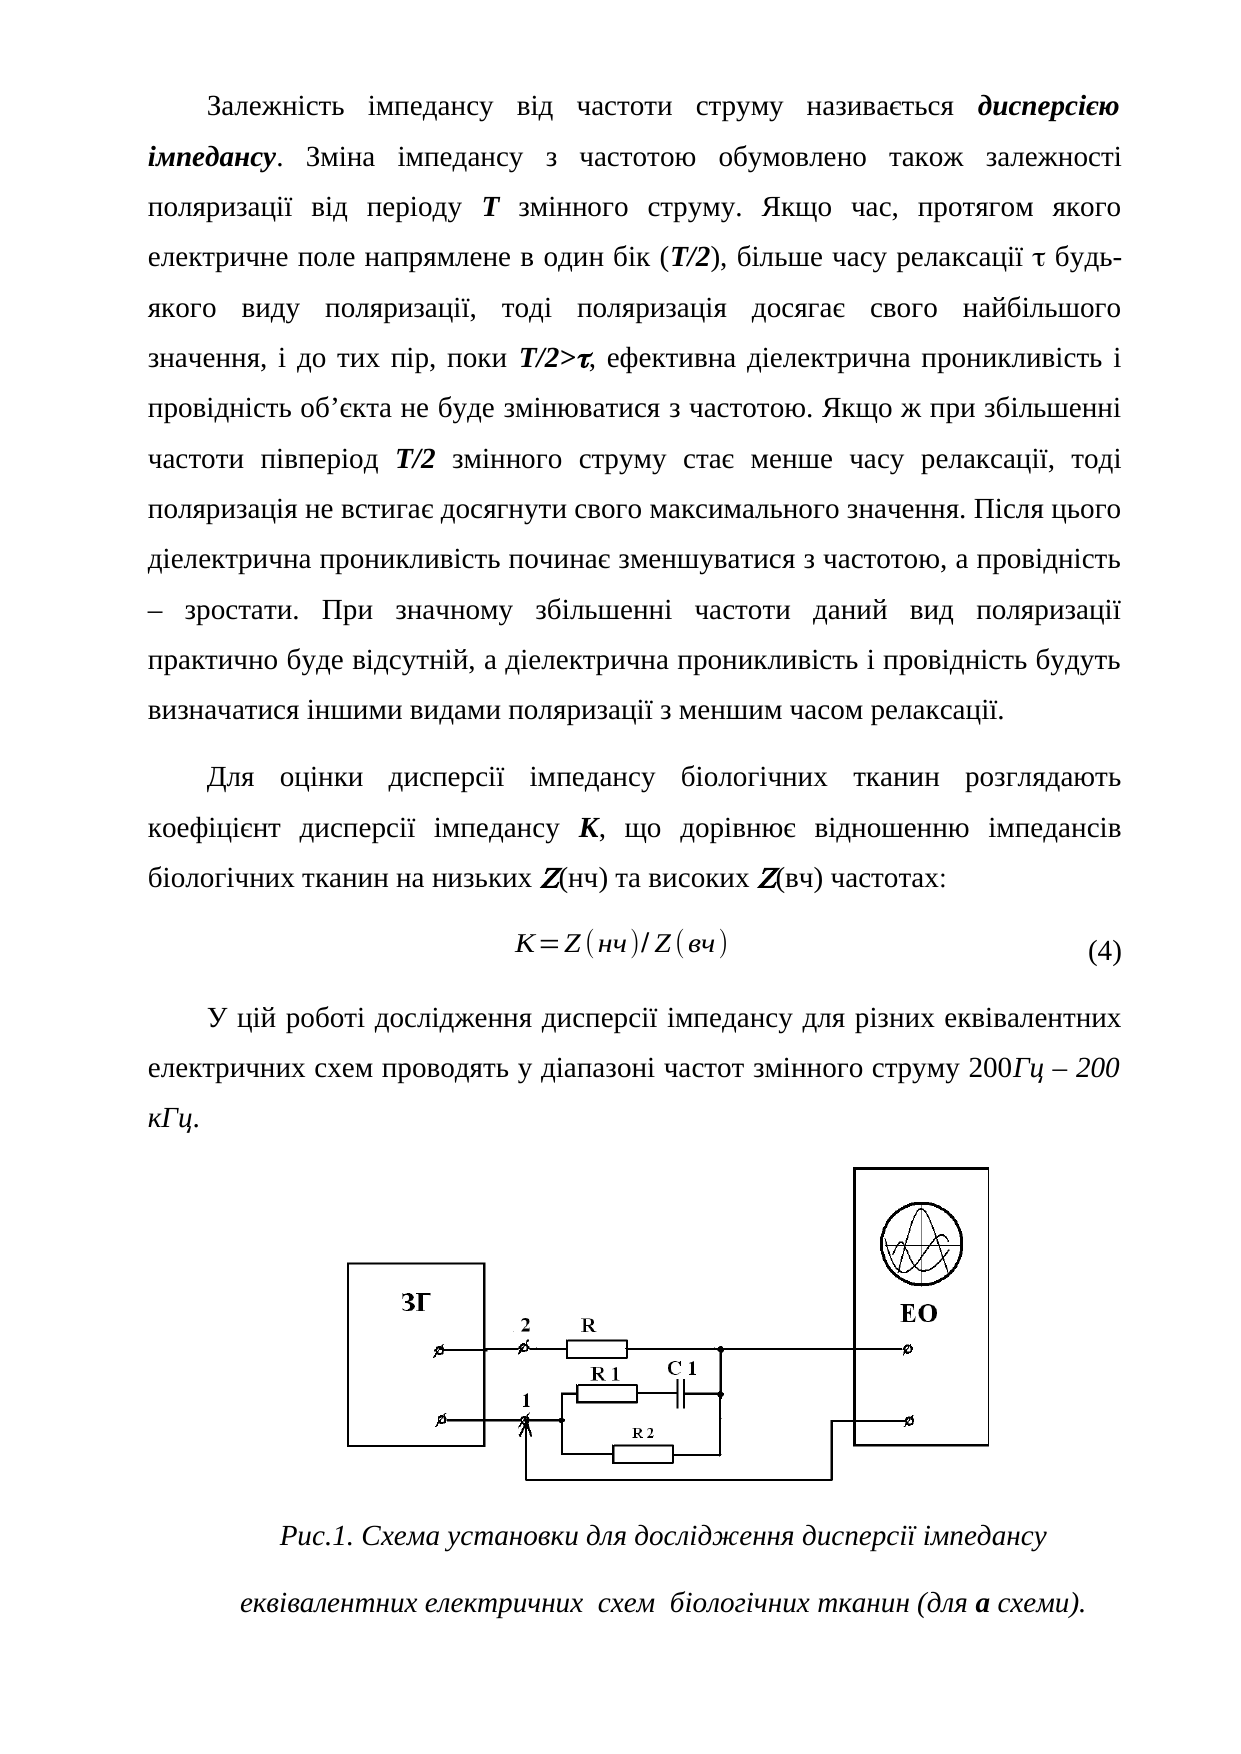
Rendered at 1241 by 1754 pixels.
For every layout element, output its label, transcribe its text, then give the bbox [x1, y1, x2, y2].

picture [320, 1167, 1009, 1488]
text Рис.1. Схема установки для дослідження дисперсії імпедансу [148, 1518, 1122, 1552]
text У цій роботі дослідження дисперсії імпедансу для різних еквівалентних електричних схем проводять у діапазоні частот змінного струму 200Гц – 200 кГц. [148, 1000, 1122, 1134]
text Для оцінки дисперсії імпедансу біологічних тканин розглядають коефіцієнт дисперсії імпедансу К, що дорівнює відношенню імпедансів біологічних тканин на низьких (нч) та високих (вч) частотах [148, 759, 1122, 894]
text (4) [148, 927, 1122, 966]
text еквівалентних електричних схем біологічних тканин (для а схеми). [148, 1585, 1122, 1619]
text Залежність імпедансу від частоти струму називається дисперсією імпедансу. Зміна імпедансу з частотою обумовлено також залежності поляризації від періоду Т змінного струму. Якщо час, протягом якого електричне поле напрямлене в один бік (Т/2), більше часу релаксації будь-якого виду поляризації, тоді поляризація досягає свого найбільшого значення, і до тих пір, поки T/2>, ефективна діелектрична проникливість і провідність об’єкта не буде змінюватися з частотою. Якщо ж при збільшенні частоти півперіод T/2 змінного струму стає менше часу релаксації, тоді поляризація не встигає досягнути свого максимального значення. Після цього діелектрична проникливість починає зменшуватися з частотою, а провідність – зростати. При значному збільшенні частоти даний вид поляризації практично буде відсутній, а діелектрична проникливість і провідність будуть визначатися іншими видами поляризації з меншим часом релаксації. [148, 88, 1122, 726]
